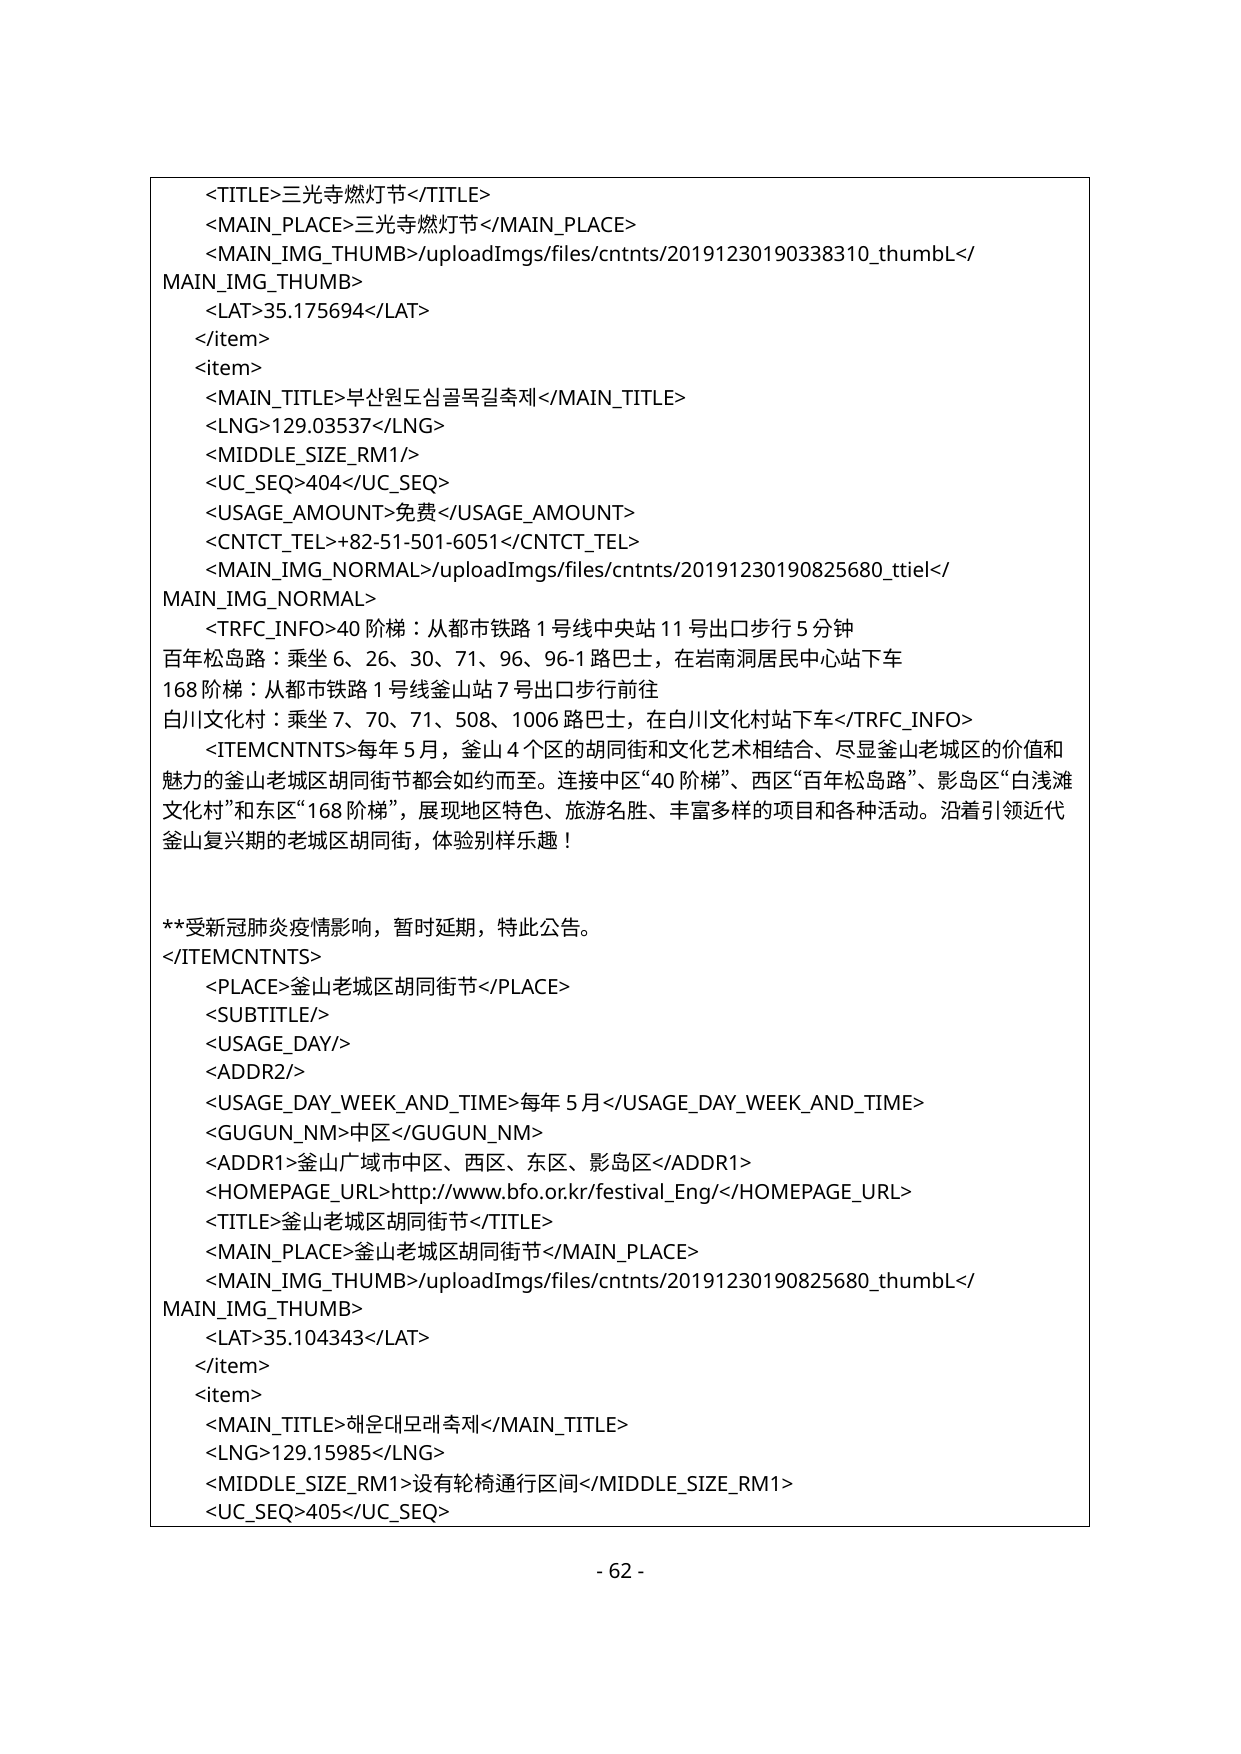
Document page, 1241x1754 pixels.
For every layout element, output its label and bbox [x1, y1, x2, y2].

table_cell [151, 178, 1089, 1526]
